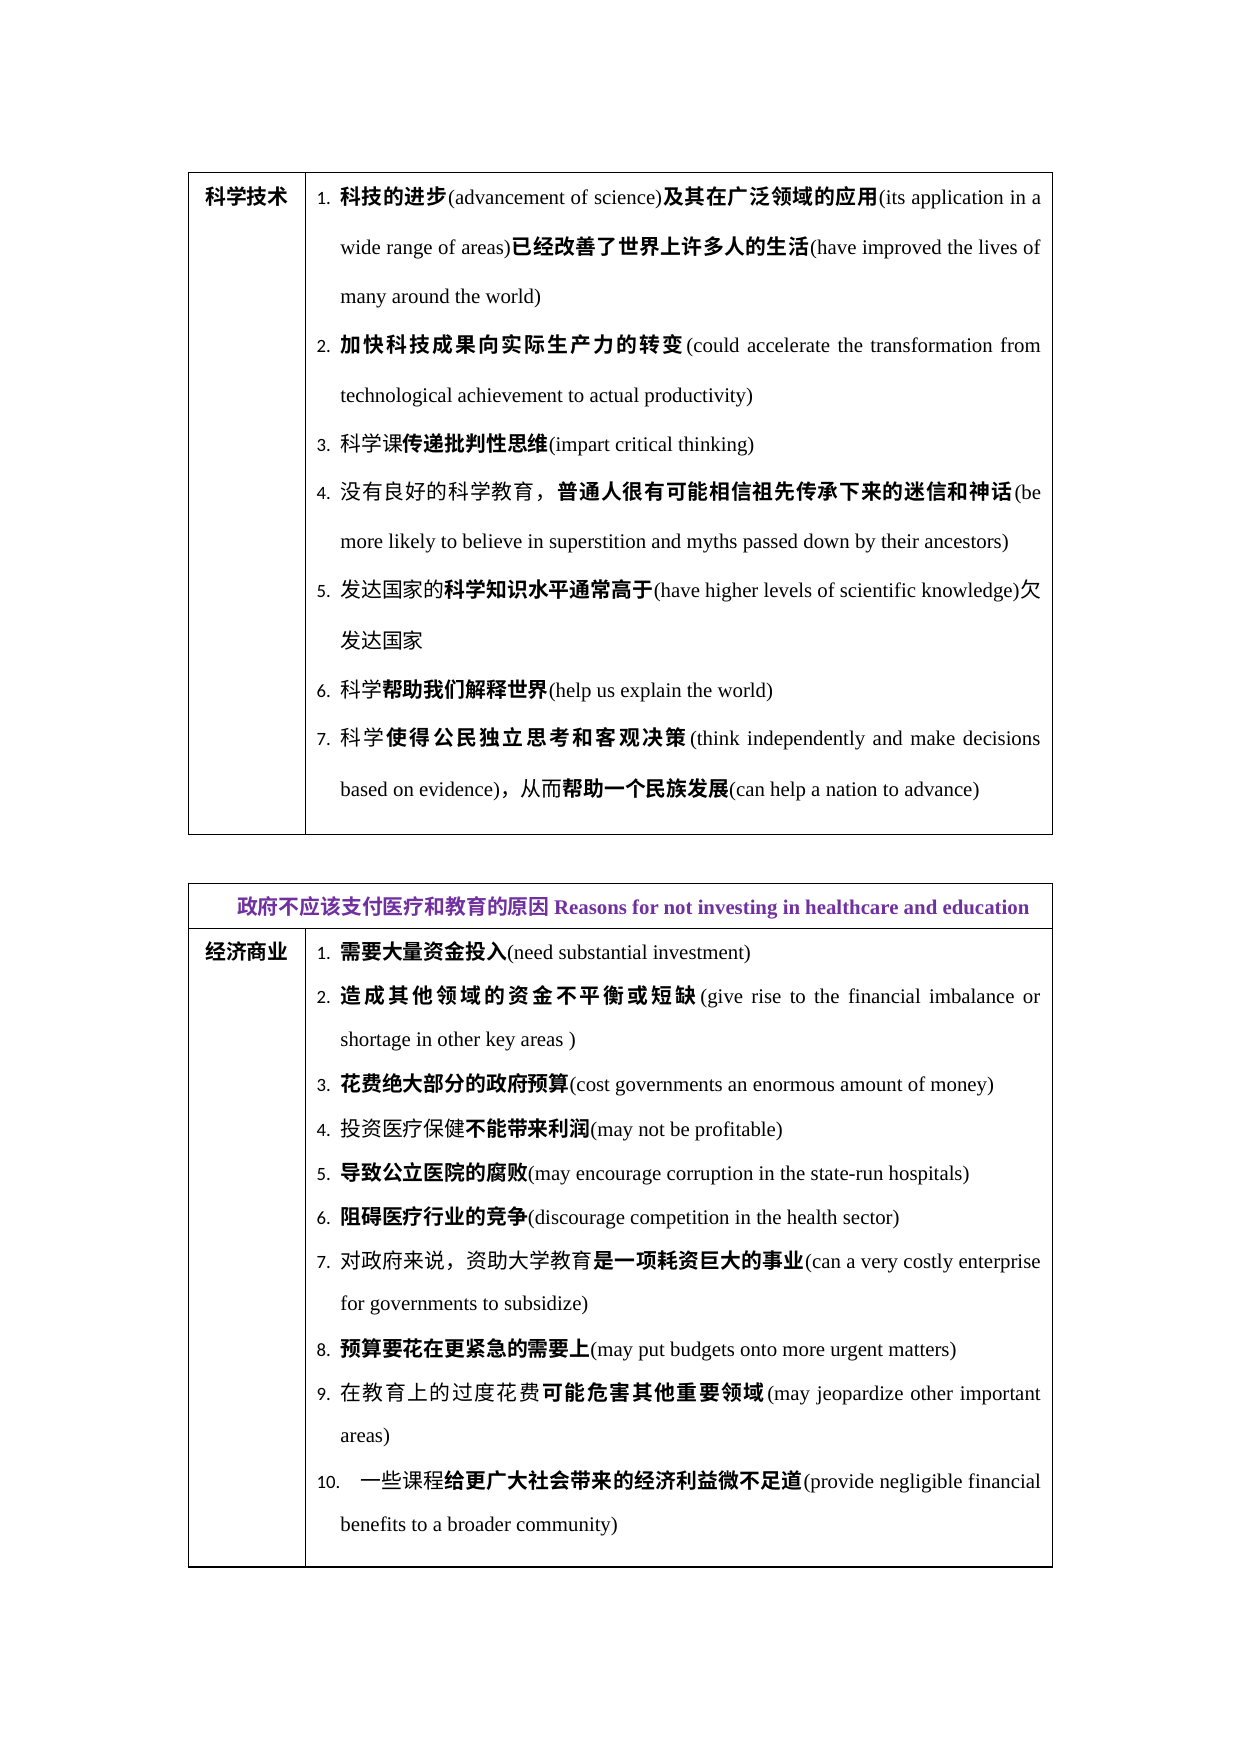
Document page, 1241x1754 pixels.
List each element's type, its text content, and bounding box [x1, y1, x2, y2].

table_cell 经济商业 [189, 929, 305, 1566]
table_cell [306, 929, 1052, 1566]
table_cell 科学技术 [189, 173, 305, 834]
table_cell 科技的进步(advancement of science)及其在广泛领域的应用(its application in a wide range of areas)已经改善了世界上许多人的生活(have improved the lives of many around the world) 加快科技成果向实际生产力的转变(could accelerate the transformation from technological achievement to actual productivity) 科学课传递批判性思维(impart critical thinking) 没有良好的科学教育，普通人很有可能相信祖先传承下来的迷信和神话(be more likely to believe in superstition and myths passed down by their ancestors) 发达国家的科学知识水平通常高于(have higher levels of scientific knowledge)欠发达国家 科学帮助我们解释世界(help us explain the world) 科学使得公民独立思考和客观决策(think independently and make decisions based on evidence)，从而帮助一个民族发展(can help a nation to advance) [306, 173, 1052, 834]
table_header 政府不应该支付医疗和教育的原因 Reasons for not investing in healthcare and education [189, 884, 1052, 928]
